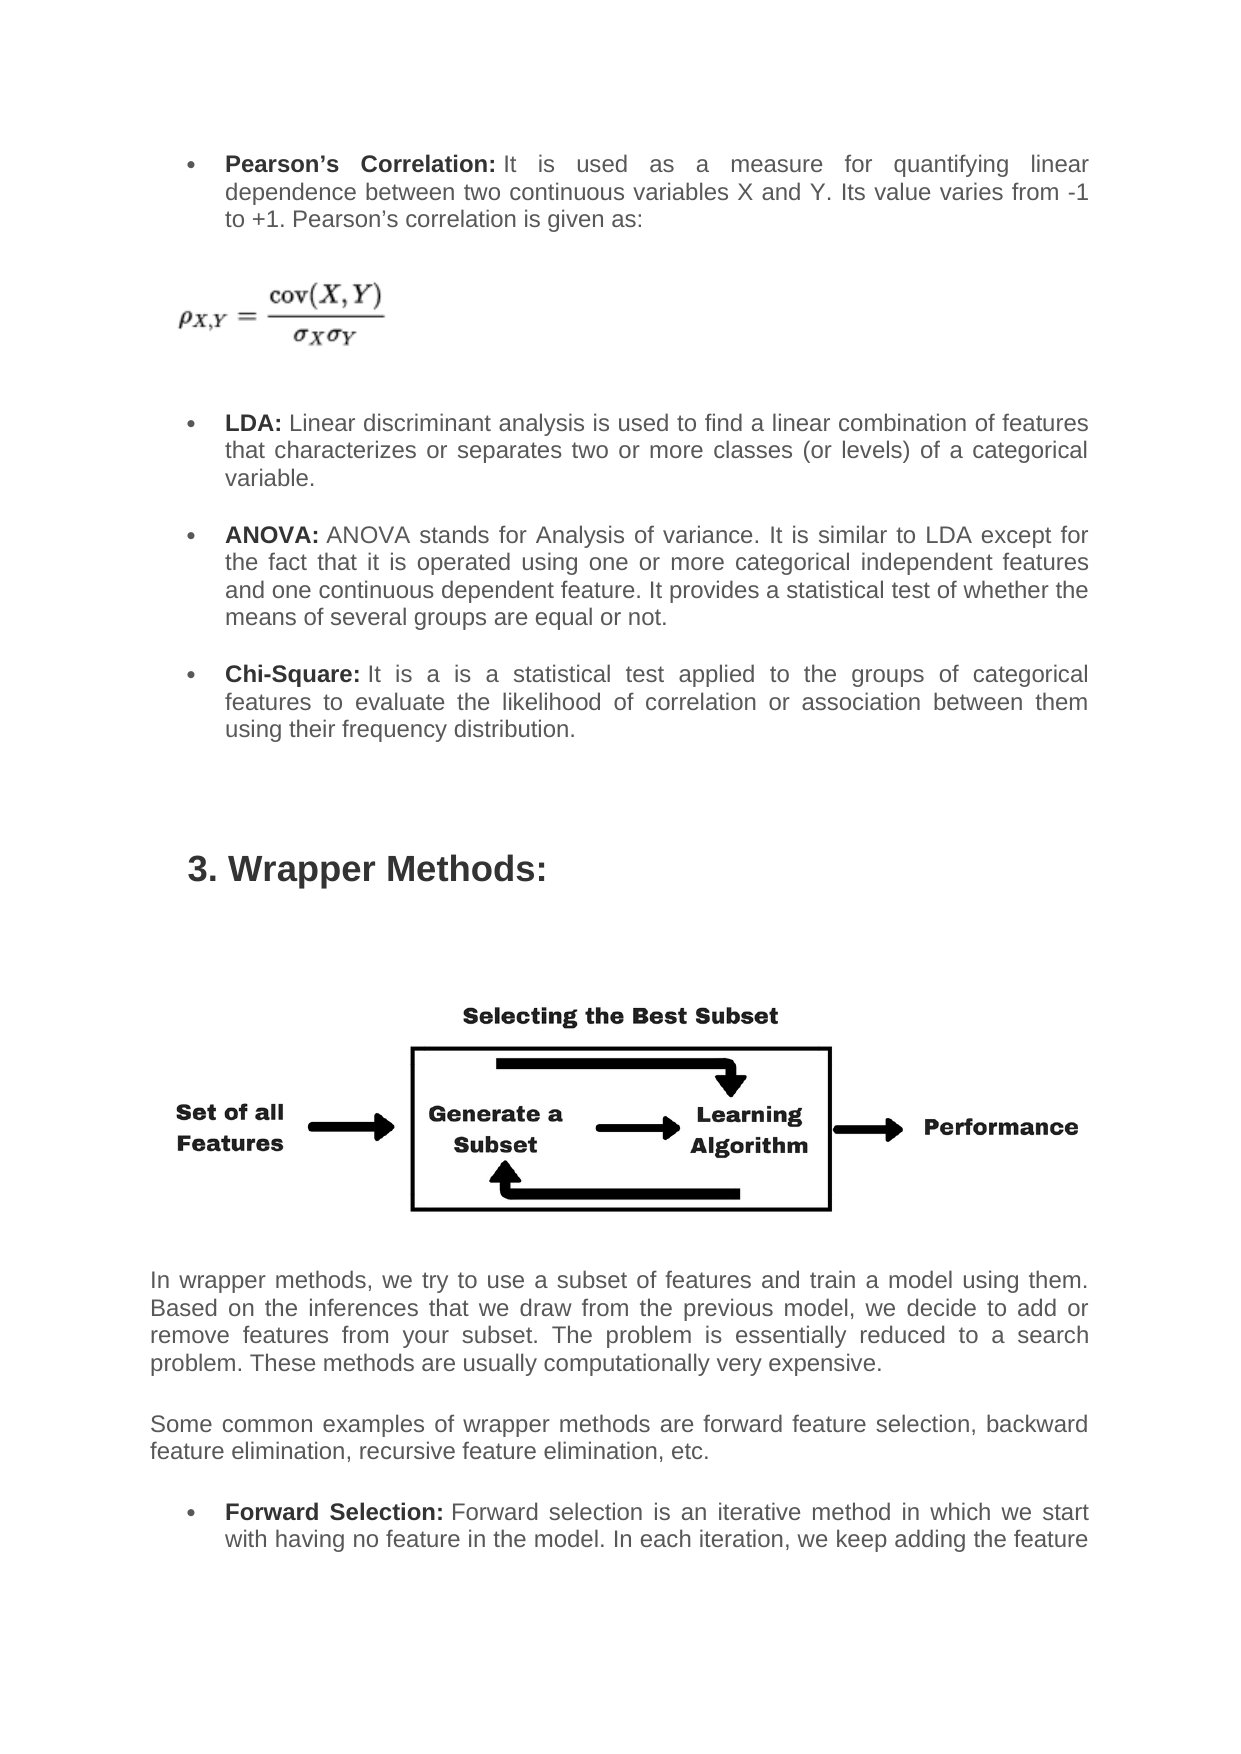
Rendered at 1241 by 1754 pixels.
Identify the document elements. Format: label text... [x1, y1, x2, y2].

text Some common examples of wrapper methods are forward feature selection, backward feature elimination, recursive feature elimination, etc. [150, 1409, 1090, 1465]
picture [150, 977, 1091, 1242]
list Chi-Square: It is a is a statistical test applied to the groups of categorical features to evaluate the likelihood of correlation or association between them using their frequency distribution. [187, 660, 1090, 743]
list Pearson’s Correlation: It is used as a measure for quantifying linear dependence between two continuous variables X and Y. Its value varies from -1 to +1. Pearson’s correlation is given as: [187, 150, 1090, 233]
text In wrapper methods, we try to use a subset of features and train a model using them. Based on the inferences that we draw from the previous model, we decide to add or remove features from your subset. The problem is essentially reduced to a search problem. These methods are usually computationally very expensive. [150, 1266, 1090, 1377]
list ANOVA: ANOVA stands for Analysis of variance. It is similar to LDA except for the fact that it is operated using one or more categorical independent features and one continuous dependent feature. It provides a statistical test of whether the means of several groups are equal or not. [187, 521, 1090, 631]
text 3. Wrapper Methods: [187, 847, 1090, 889]
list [187, 1497, 1090, 1553]
list LDA: Linear discriminant analysis is used to find a linear combination of features that characterizes or separates two or more classes (or levels) of a categorical variable. [187, 408, 1090, 491]
picture [150, 262, 426, 376]
